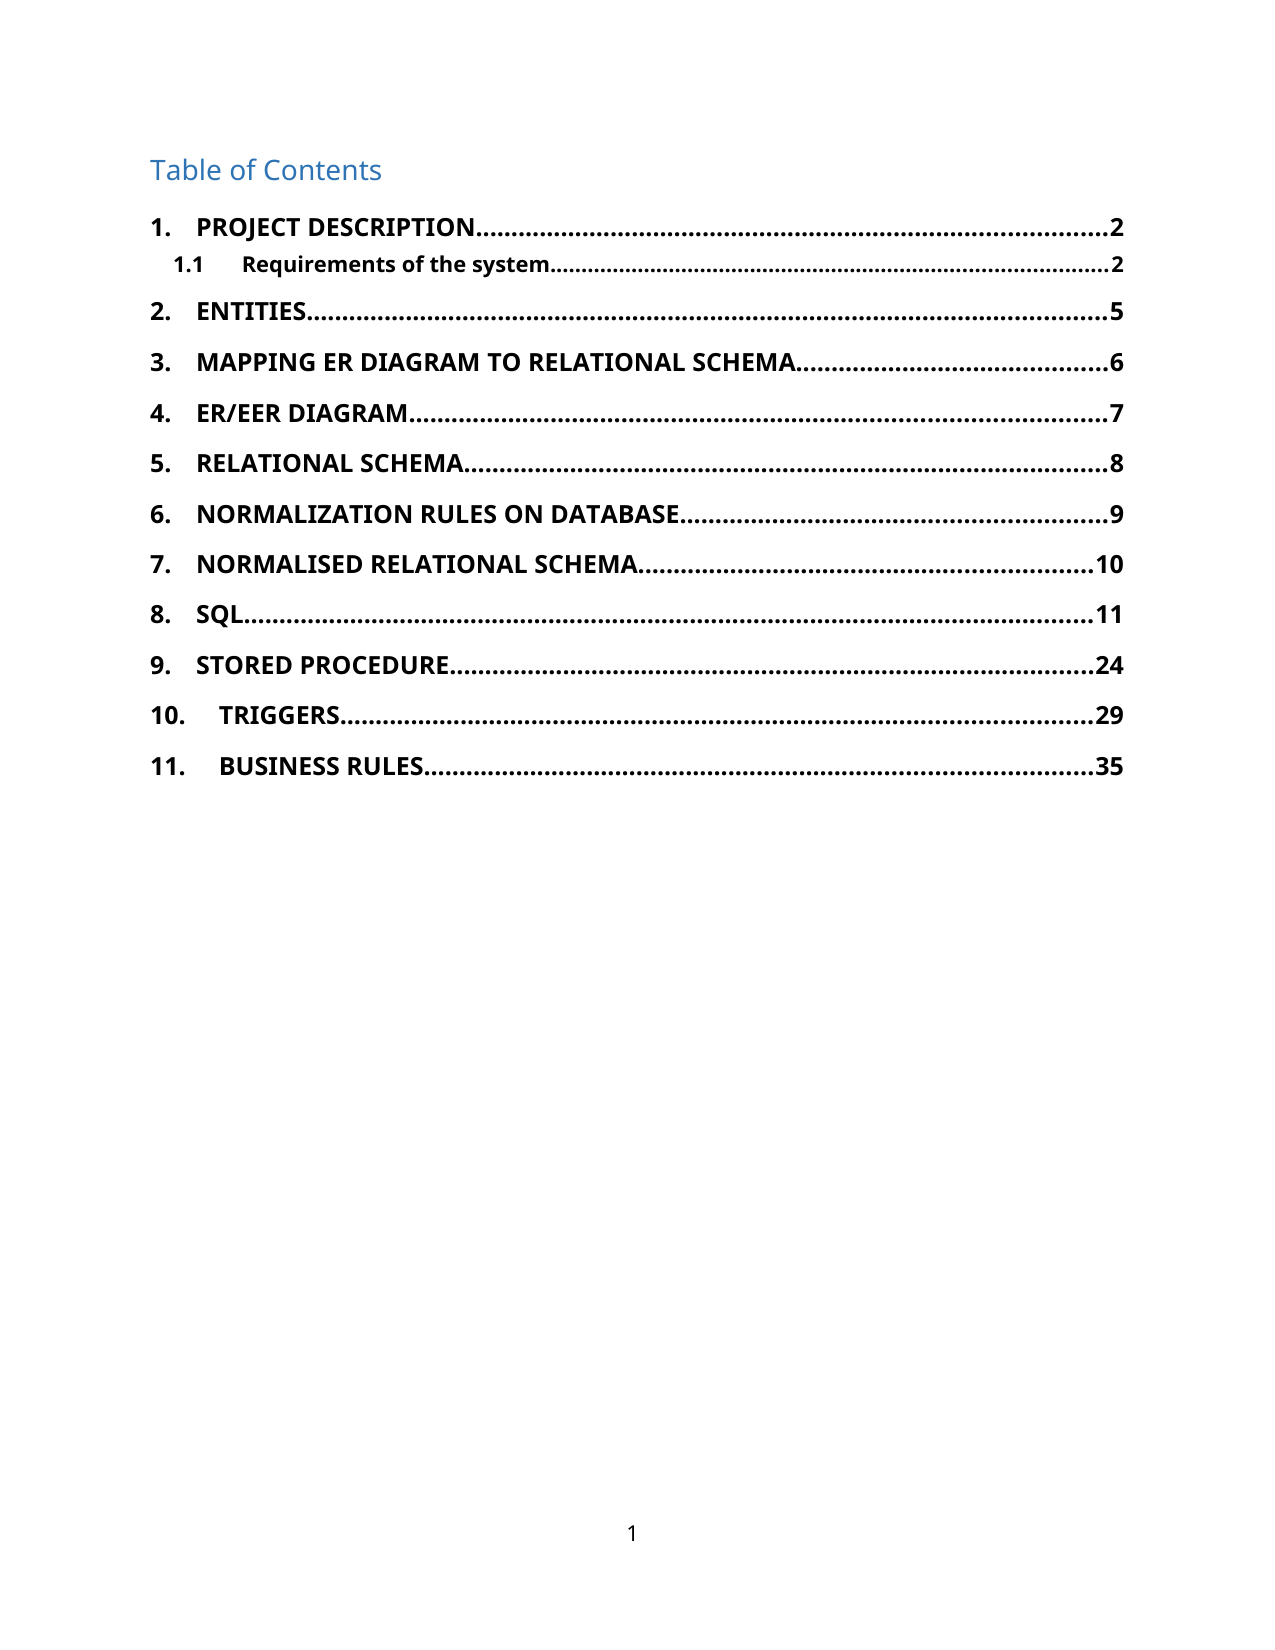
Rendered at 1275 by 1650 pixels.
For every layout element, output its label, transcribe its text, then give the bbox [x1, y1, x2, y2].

text Table of Contents [150, 150, 1250, 188]
